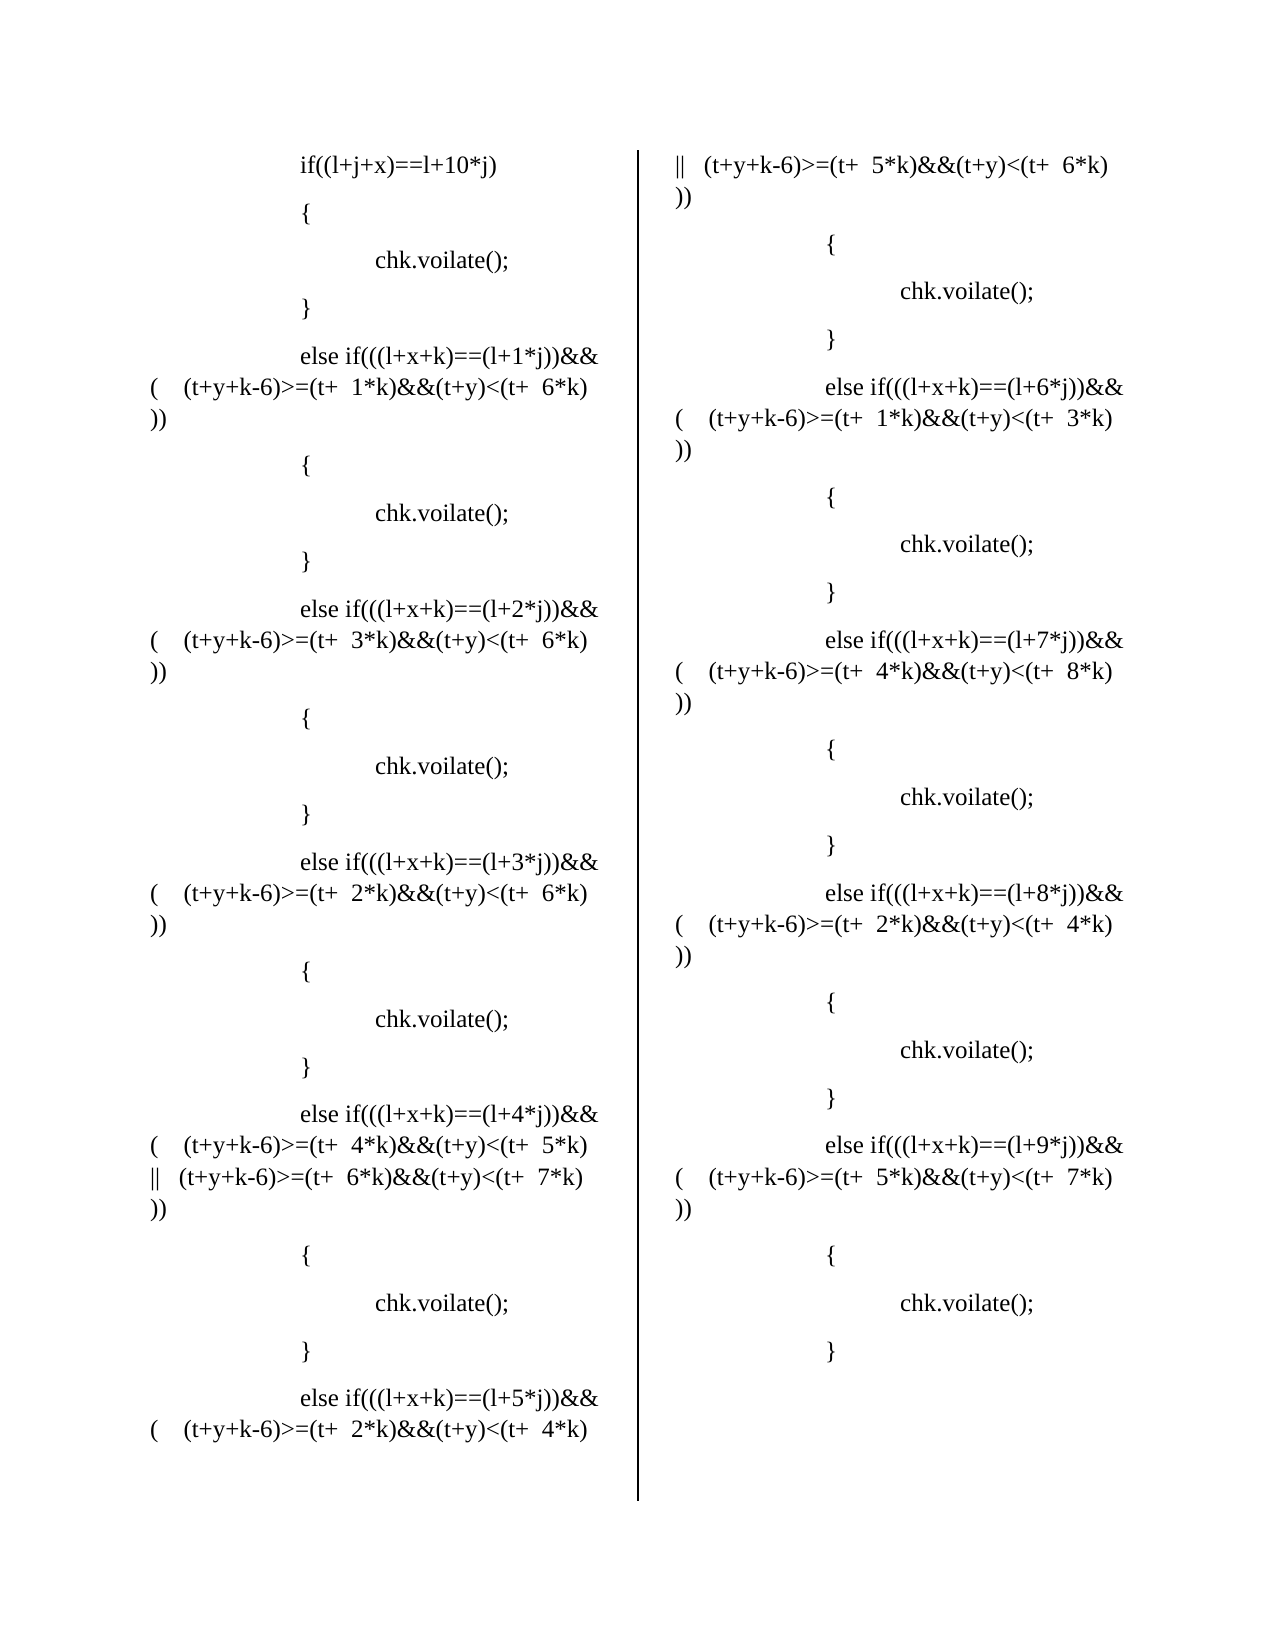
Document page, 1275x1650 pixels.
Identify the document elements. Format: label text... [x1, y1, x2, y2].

text { [675, 987, 1125, 1016]
text } [150, 546, 600, 575]
text } [150, 799, 600, 828]
text chk.voilate(); [675, 529, 1125, 558]
text chk.voilate(); [150, 245, 600, 274]
text else if(((l+x+k)==(l+8*j))&& ( (t+y+k-6)>=(t+ 2*k)&&(t+y)<(t+ 4*k) )) [675, 878, 1125, 968]
text chk.voilate(); [150, 498, 600, 527]
text { [150, 198, 600, 226]
text else if(((l+x+k)==(l+6*j))&& ( (t+y+k-6)>=(t+ 1*k)&&(t+y)<(t+ 3*k) )) [675, 372, 1125, 463]
text else if(((l+x+k)==(l+1*j))&& ( (t+y+k-6)>=(t+ 1*k)&&(t+y)<(t+ 6*k) )) [150, 341, 600, 432]
text { [150, 1240, 600, 1269]
text else if(((l+x+k)==(l+3*j))&& ( (t+y+k-6)>=(t+ 2*k)&&(t+y)<(t+ 6*k) )) [150, 847, 600, 937]
text } [675, 577, 1125, 606]
text } [150, 1052, 600, 1081]
text { [150, 703, 600, 732]
text chk.voilate(); [675, 782, 1125, 811]
text if((l+j+x)==l+10*j) [150, 150, 600, 179]
text else if(((l+x+k)==(l+2*j))&& ( (t+y+k-6)>=(t+ 3*k)&&(t+y)<(t+ 6*k) )) [150, 594, 600, 684]
text else if(((l+x+k)==(l+9*j))&& ( (t+y+k-6)>=(t+ 5*k)&&(t+y)<(t+ 7*k) )) [675, 1131, 1125, 1221]
text else if(((l+x+k)==(l+5*j))&& ( (t+y+k-6)>=(t+ 2*k)&&(t+y)<(t+ 4*k) || (t+y+k-6)>=(t+ 5*k)&&(t+y)<(t+ 6*k) )) [150, 1383, 600, 1443]
text { [150, 451, 600, 479]
text chk.voilate(); [675, 276, 1125, 305]
text chk.voilate(); [675, 1035, 1125, 1064]
text { [150, 956, 600, 985]
text } [150, 1336, 600, 1364]
text } [675, 1083, 1125, 1112]
text else if(((l+x+k)==(l+4*j))&& ( (t+y+k-6)>=(t+ 4*k)&&(t+y)<(t+ 5*k) || (t+y+k-6)>=(t+ 6*k)&&(t+y)<(t+ 7*k) )) [150, 1099, 600, 1221]
text chk.voilate(); [150, 751, 600, 780]
text } [150, 293, 600, 322]
text } [675, 830, 1125, 859]
text chk.voilate(); [150, 1004, 600, 1033]
text else if(((l+x+k)==(l+5*j))&& ( (t+y+k-6)>=(t+ 2*k)&&(t+y)<(t+ 4*k) || (t+y+k-6)>=(t+ 5*k)&&(t+y)<(t+ 6*k) )) [675, 150, 1125, 210]
text } [675, 1336, 1125, 1364]
text chk.voilate(); [675, 1288, 1125, 1317]
text { [675, 229, 1125, 257]
text chk.voilate(); [150, 1288, 600, 1317]
text else if(((l+x+k)==(l+7*j))&& ( (t+y+k-6)>=(t+ 4*k)&&(t+y)<(t+ 8*k) )) [675, 625, 1125, 716]
text { [675, 1240, 1125, 1269]
text } [675, 324, 1125, 353]
text { [675, 482, 1125, 510]
text { [675, 734, 1125, 763]
